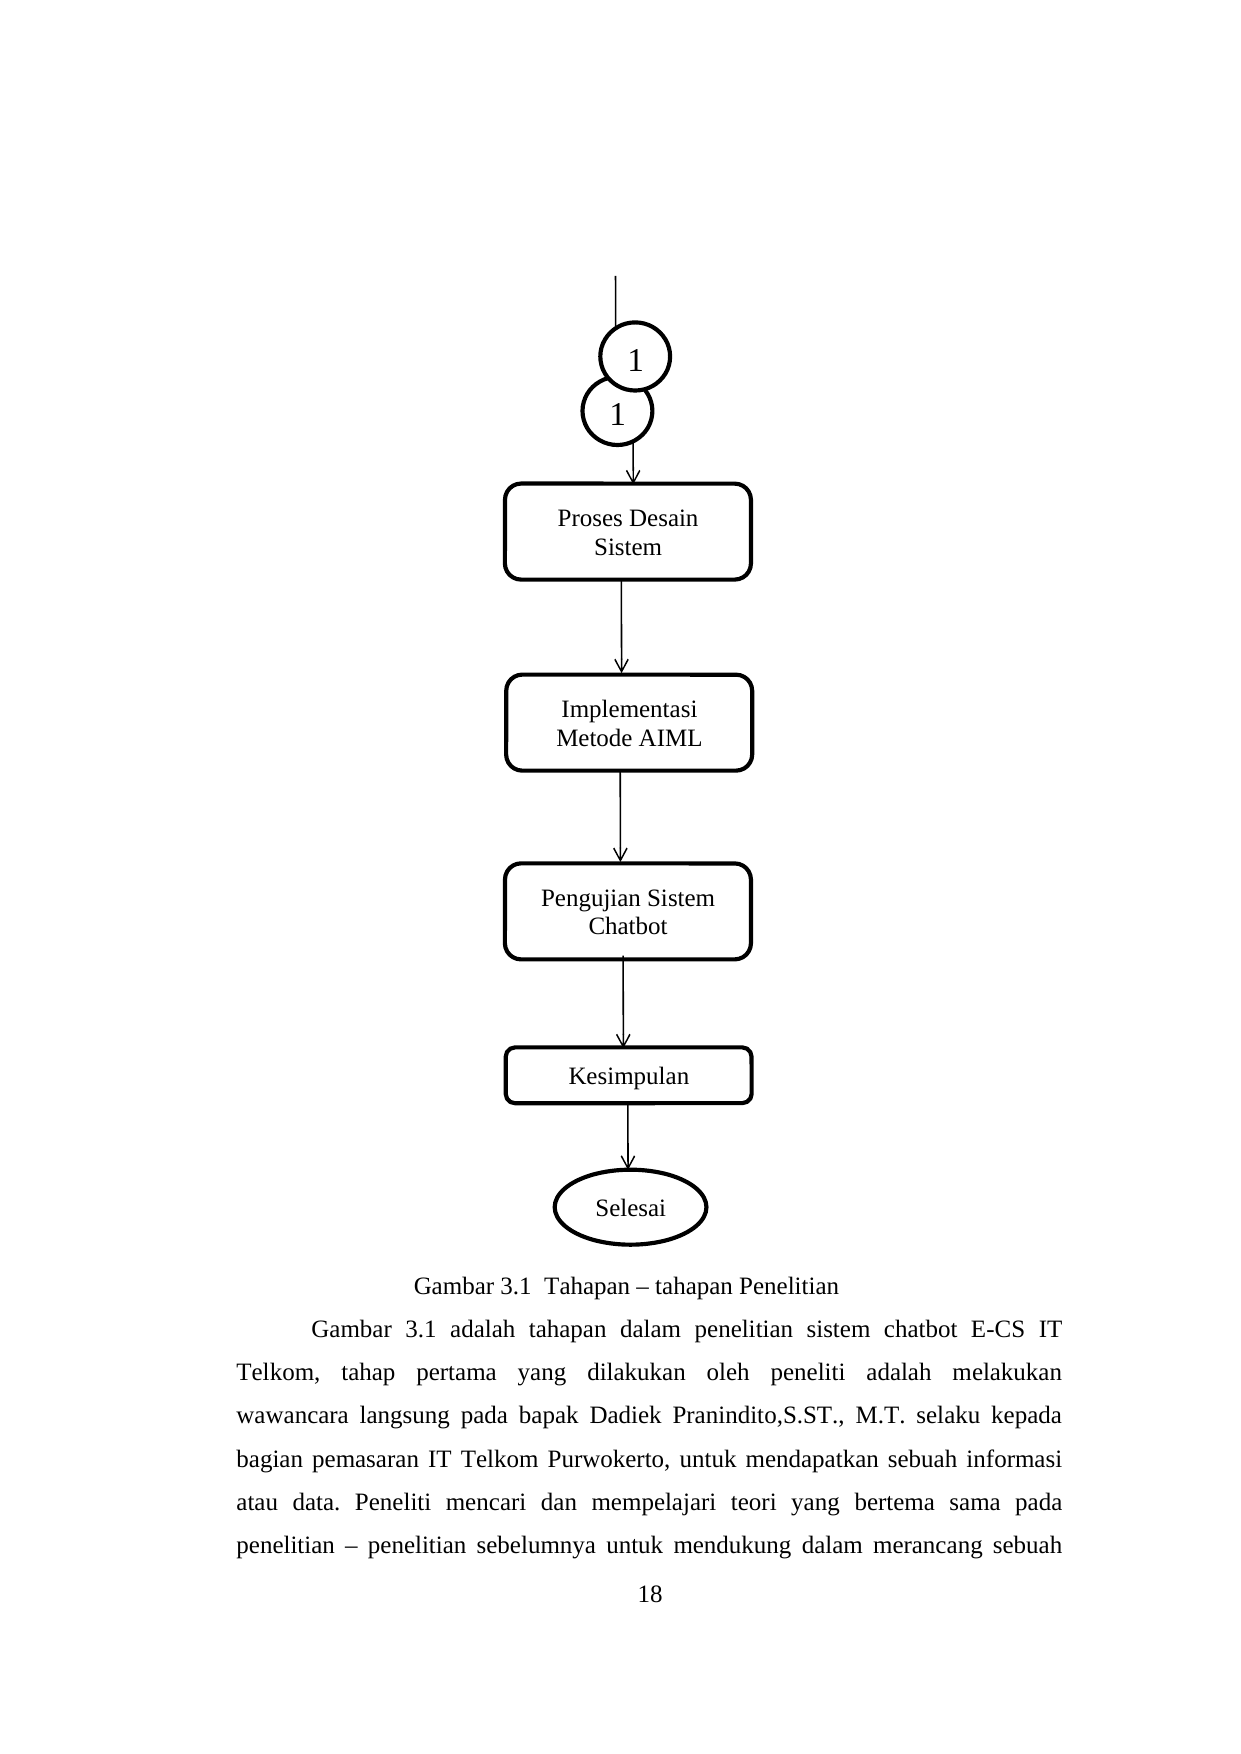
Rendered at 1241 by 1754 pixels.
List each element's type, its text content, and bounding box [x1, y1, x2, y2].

list Gambar 3.1 Tahapan – tahapan Penelitian [386, 1271, 1063, 1300]
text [236, 1314, 1063, 1559]
